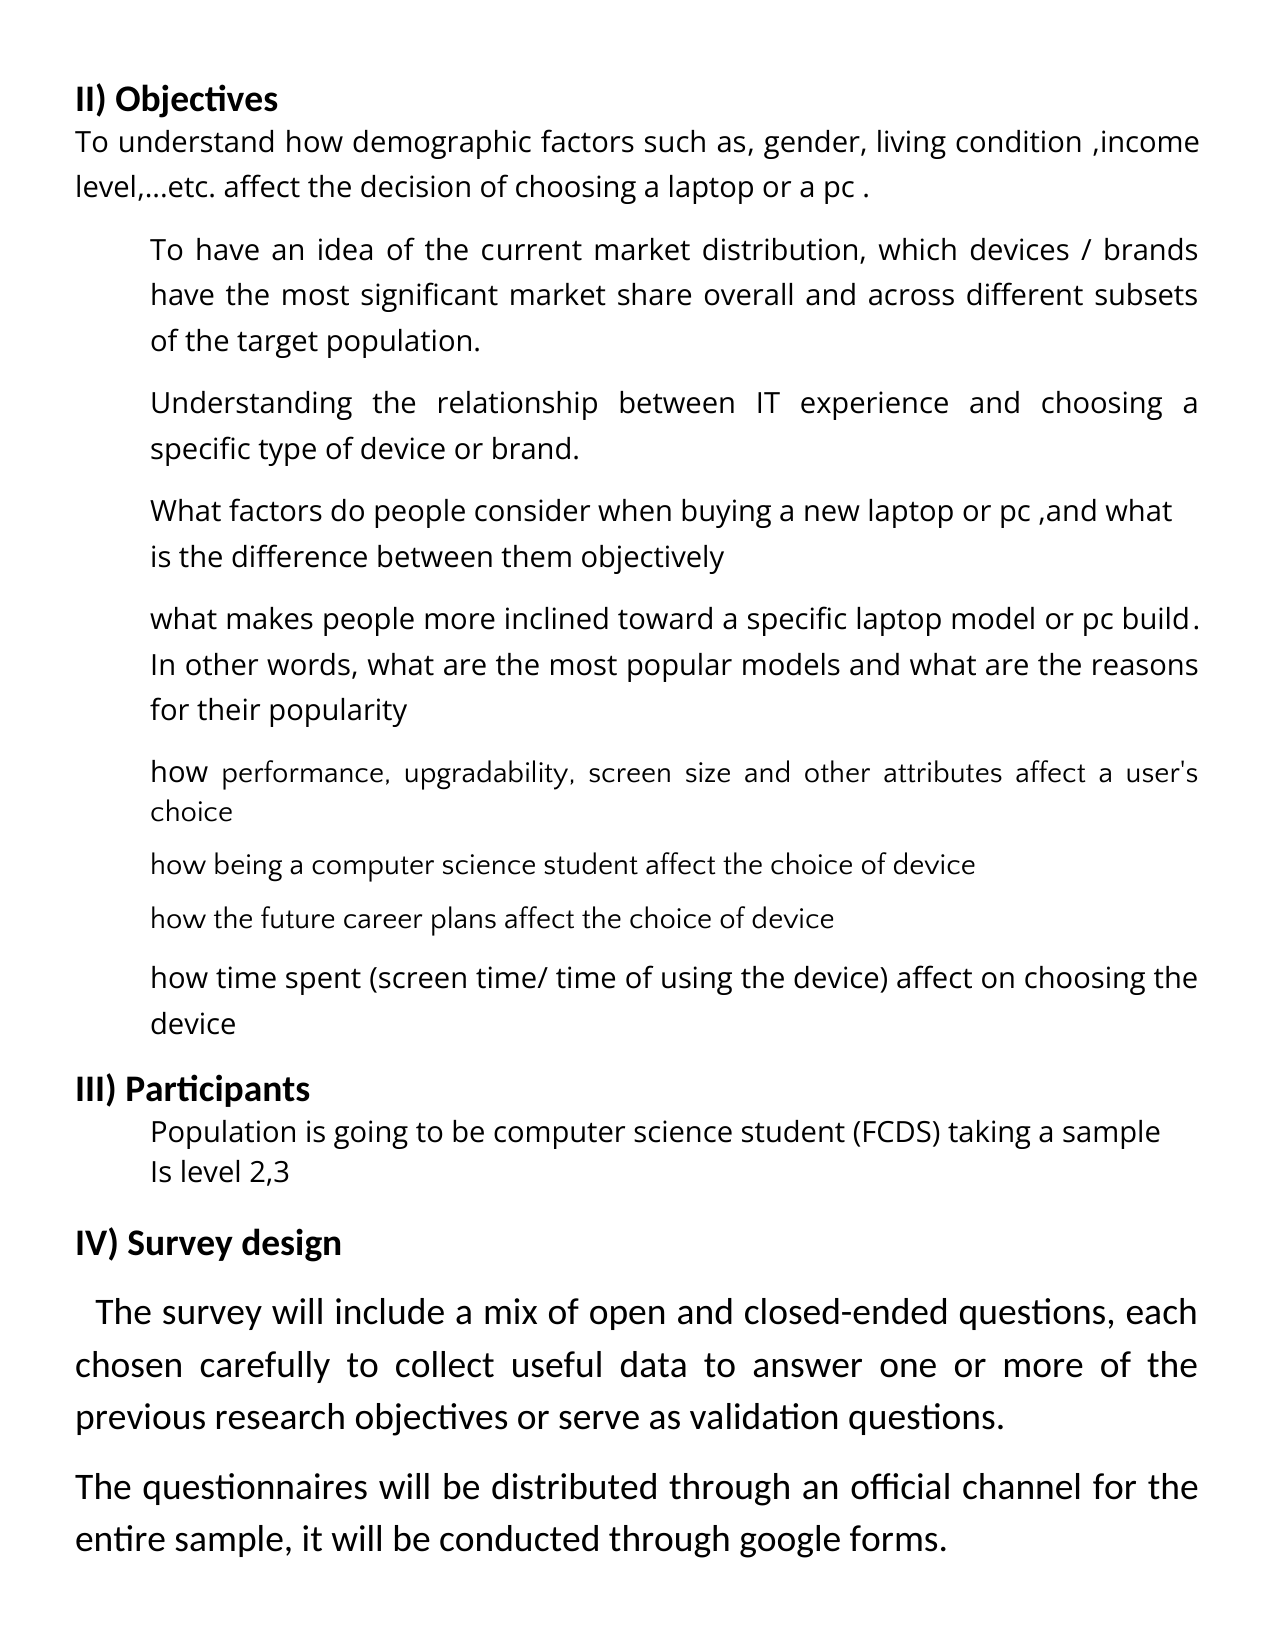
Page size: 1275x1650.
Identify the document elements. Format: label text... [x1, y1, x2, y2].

text how performance, upgradability, screen size and other attributes affect a user's choice [150, 752, 1200, 828]
text what makes people more inclined toward a specific laptop model or pc build. In other words, what are the most popular models and what are the reasons for their popularity [150, 598, 1200, 729]
text The survey will include a mix of open and closed-ended questions, each chosen carefully to collect useful data to answer one or more of the previous research objectives or serve as validation questions. [75, 1288, 1200, 1439]
text how time spent (screen time/ time of using the device) affect on choosing the device [150, 957, 1200, 1043]
text To understand how demographic factors such as, gender, living condition ,income level,...etc. affect the decision of choosing a laptop or a pc . [75, 121, 1200, 206]
text how the future career plans affect the choice of device [150, 904, 1200, 936]
text III) Participants [75, 1065, 1200, 1111]
text how being a computer science student affect the choice of device [150, 850, 1200, 882]
text To have an idea of the current market distribution, which devices / brands have the most significant market share overall and across different subsets of the target population. [150, 229, 1200, 360]
text Understanding the relationship between IT experience and choosing a specific type of device or brand. [150, 382, 1200, 468]
text II) Objectives [75, 75, 1200, 121]
text What factors do people consider when buying a new laptop or pc ,and what is the difference between them objectively [150, 490, 1200, 576]
text Is level 2,3 [75, 1151, 1200, 1191]
text Population is going to be computer science student (FCDS) taking a sample [75, 1111, 1200, 1151]
text IV) Survey design [75, 1218, 1200, 1264]
text The questionnaires will be distributed through an official channel for the entire sample, it will be conducted through google forms. [75, 1463, 1200, 1561]
